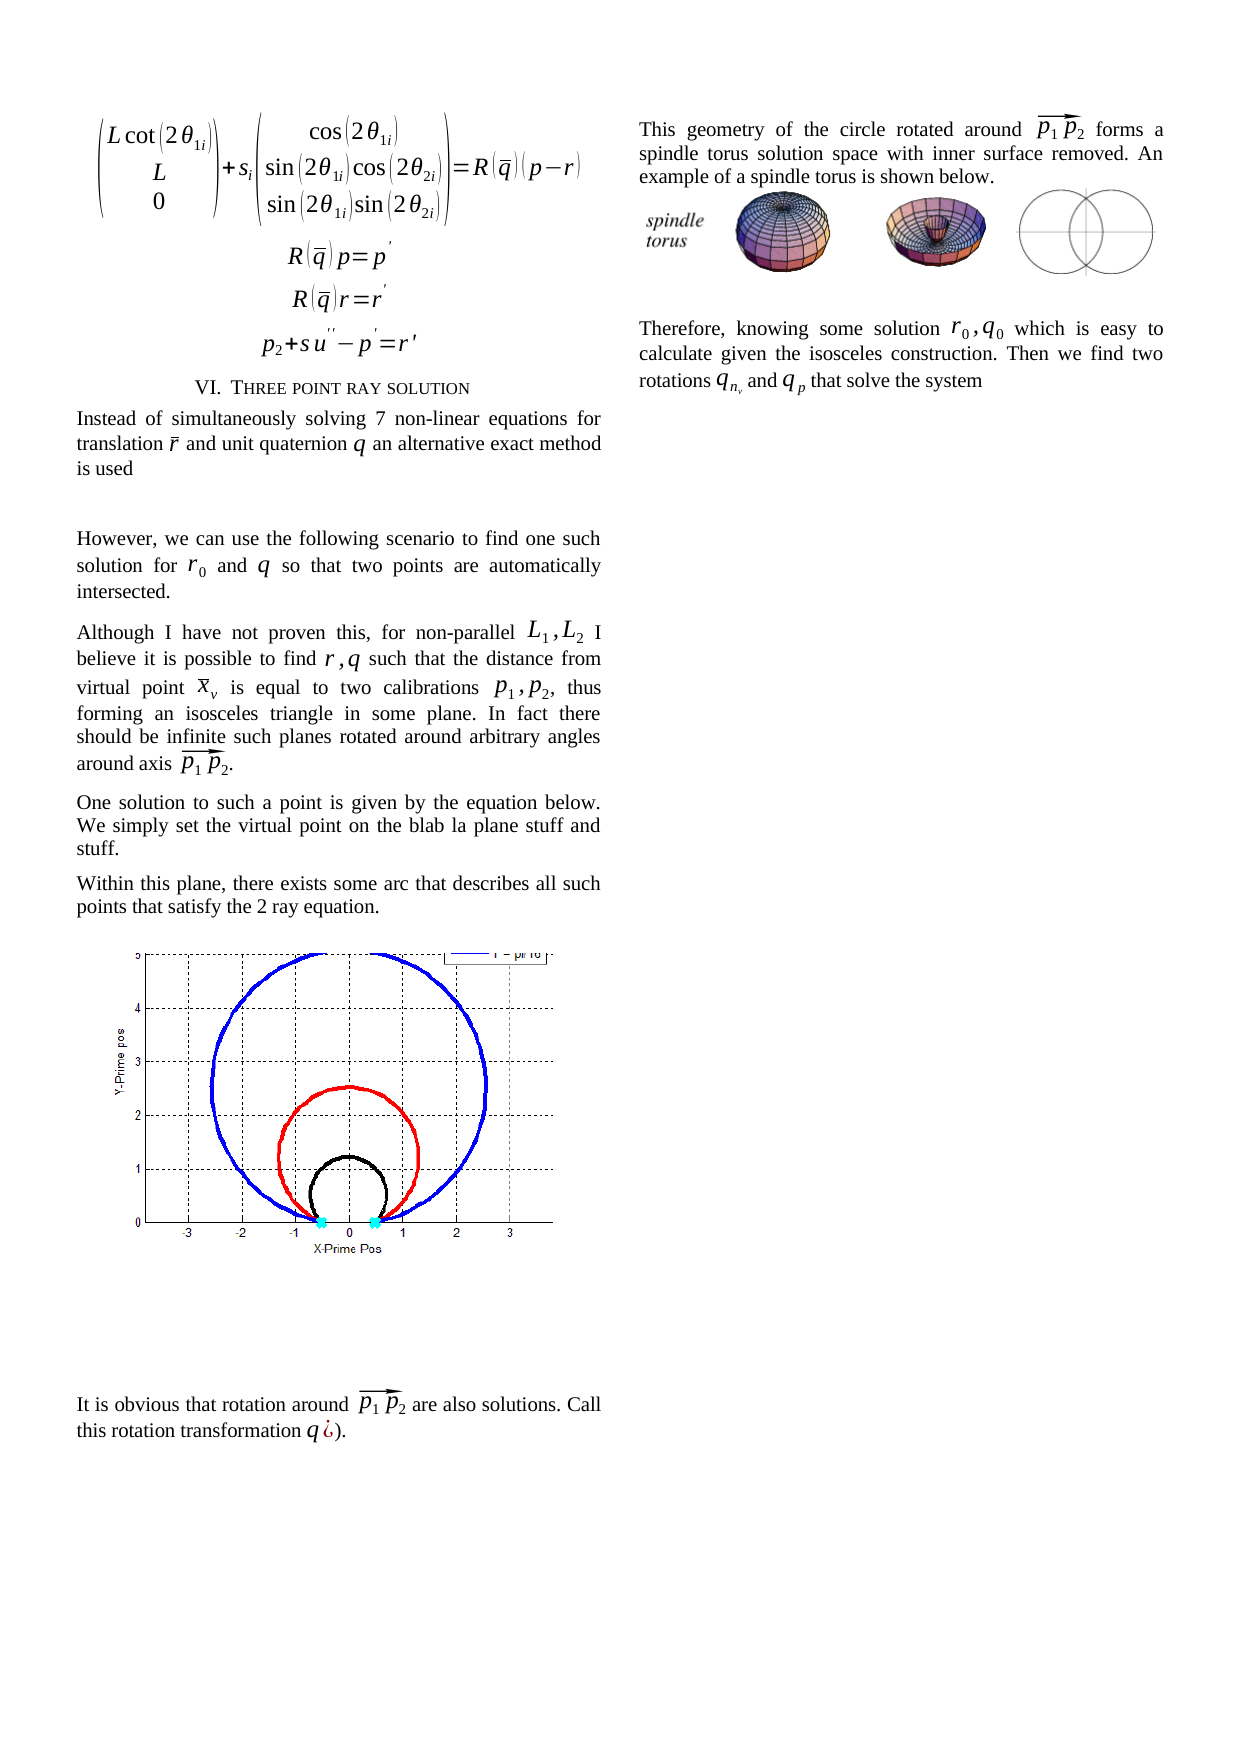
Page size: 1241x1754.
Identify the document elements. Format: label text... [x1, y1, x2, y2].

picture [638, 188, 1164, 280]
text Therefore, knowing some solution which is easy to calculate given the isosceles construction. Then we find two rotations and that solve the system [639, 312, 1164, 397]
text Instead of simultaneously solving 7 non-linear equations for translation and unit quaternion an alternative exact method is used [76, 408, 601, 480]
text It is obvious that rotation around are also solutions. Call this rotation transformation ). [76, 1387, 601, 1444]
text One solution to such a point is given by the equation below. We simply set the virtual point on the blab la plane stuff and stuff. [76, 791, 601, 859]
text Although I have not proven this, for non-parallel I believe it is possible to find such that the distance from virtual point is equal to two calibrations , thus forming an isosceles triangle in some plane. In fact there should be infinite such planes rotated around arbitrary angles around axis . [76, 616, 601, 778]
subtitle Three point ray solution [76, 375, 601, 399]
text Within this plane, there exists some arc that describes all such points that satisfy the 2 ray equation. [76, 872, 601, 918]
text This geometry of the circle rotated around forms a spindle torus solution space with inner surface removed. An example of a spindle torus is shown below. [639, 112, 1164, 188]
text However, we can use the following scenario to find one such solution for and so that two points are automatically intersected. [76, 528, 601, 603]
picture [76, 953, 602, 1265]
